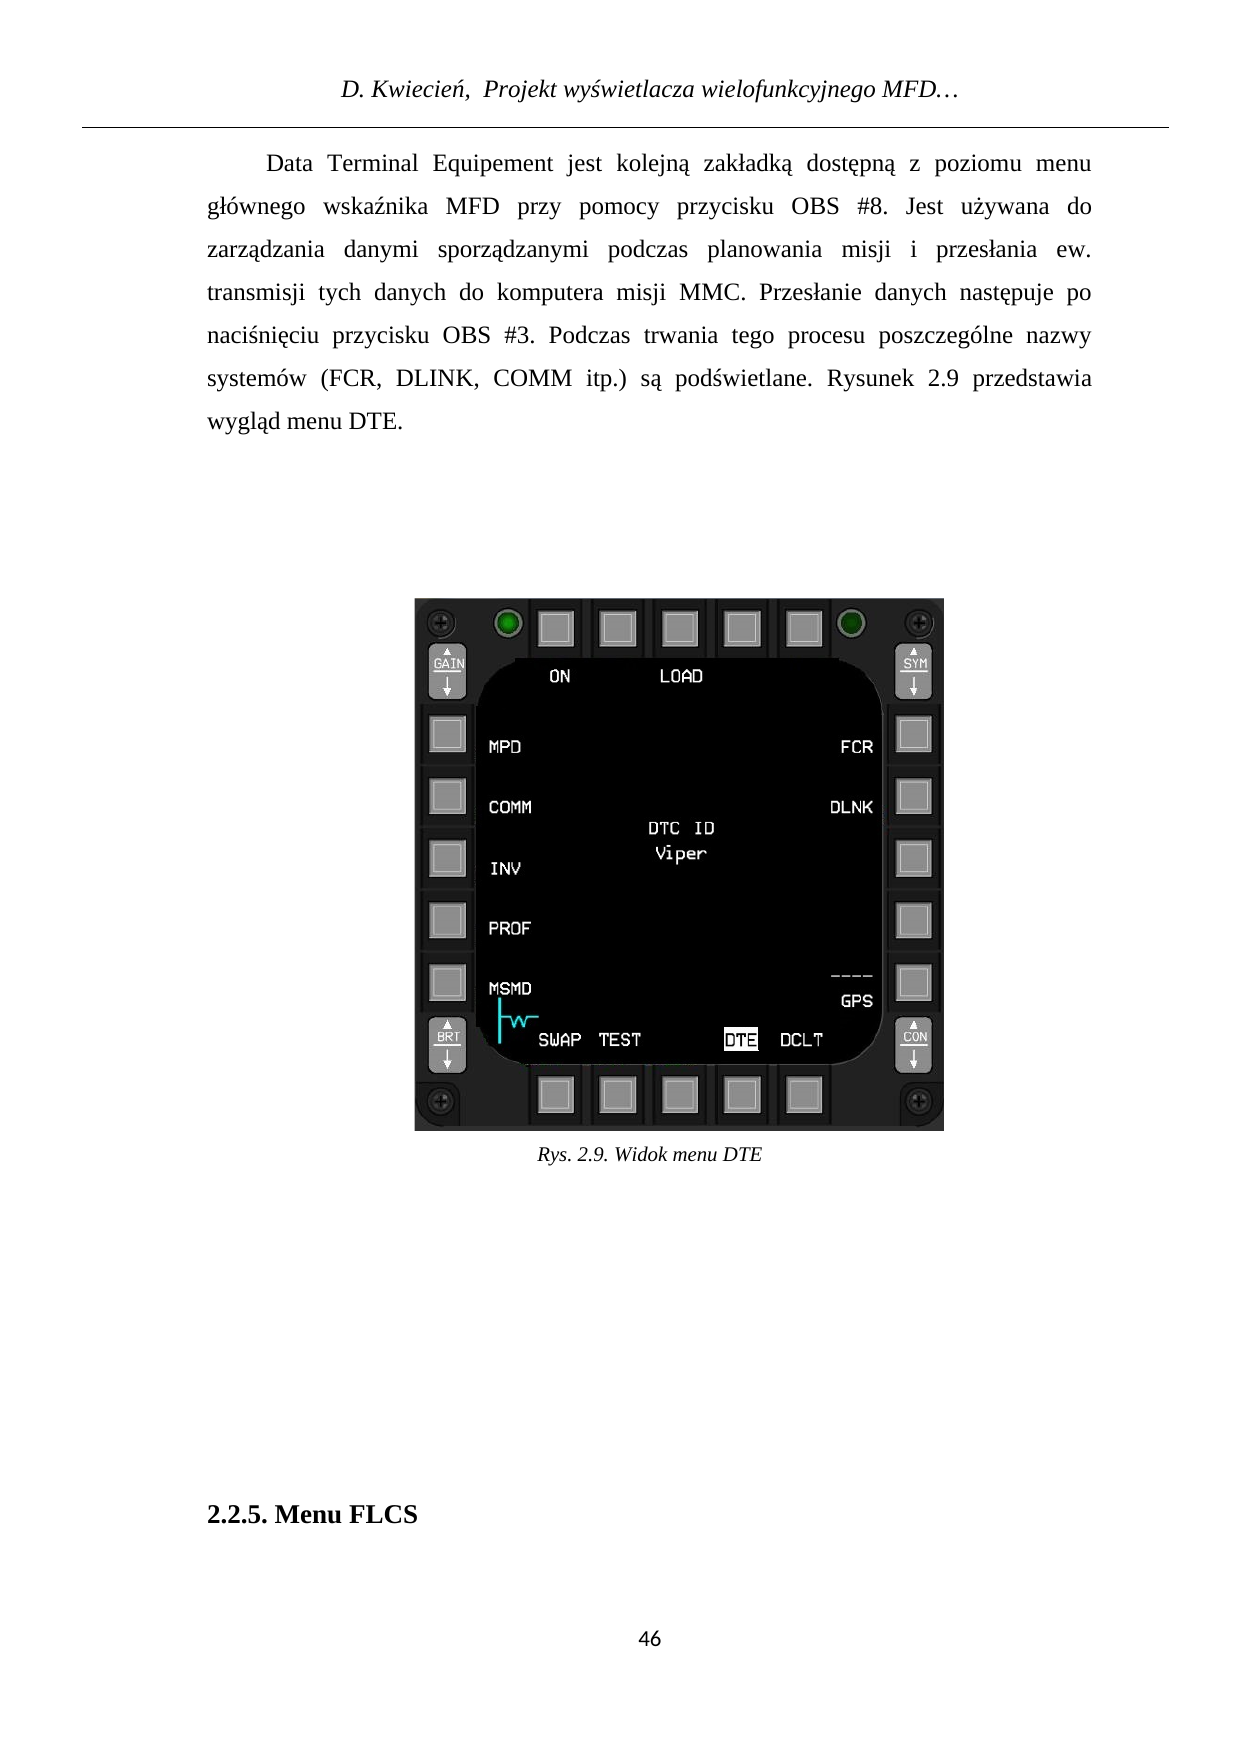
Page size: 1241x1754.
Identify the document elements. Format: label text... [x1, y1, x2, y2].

picture [414, 598, 944, 1131]
text Data Terminal Equipement jest kolejną zakładką dostępną z poziomu menu głównego wskaźnika MFD przy pomocy przycisku OBS #8. Jest używana do zarządzania danymi sporządzanymi podczas planowania misji i przesłania ew. transmisji tych danych do komputera misji MMC. Przesłanie danych następuje po naciśnięciu przycisku OBS #3. Podczas trwania tego procesu poszczególne nazwy systemów (FCR, DLINK, COMM itp.) są podświetlane. Rysunek 2.9 przedstawia wygląd menu DTE. [207, 148, 1092, 435]
text 2.2.5. Menu FLCS [207, 1498, 1092, 1529]
